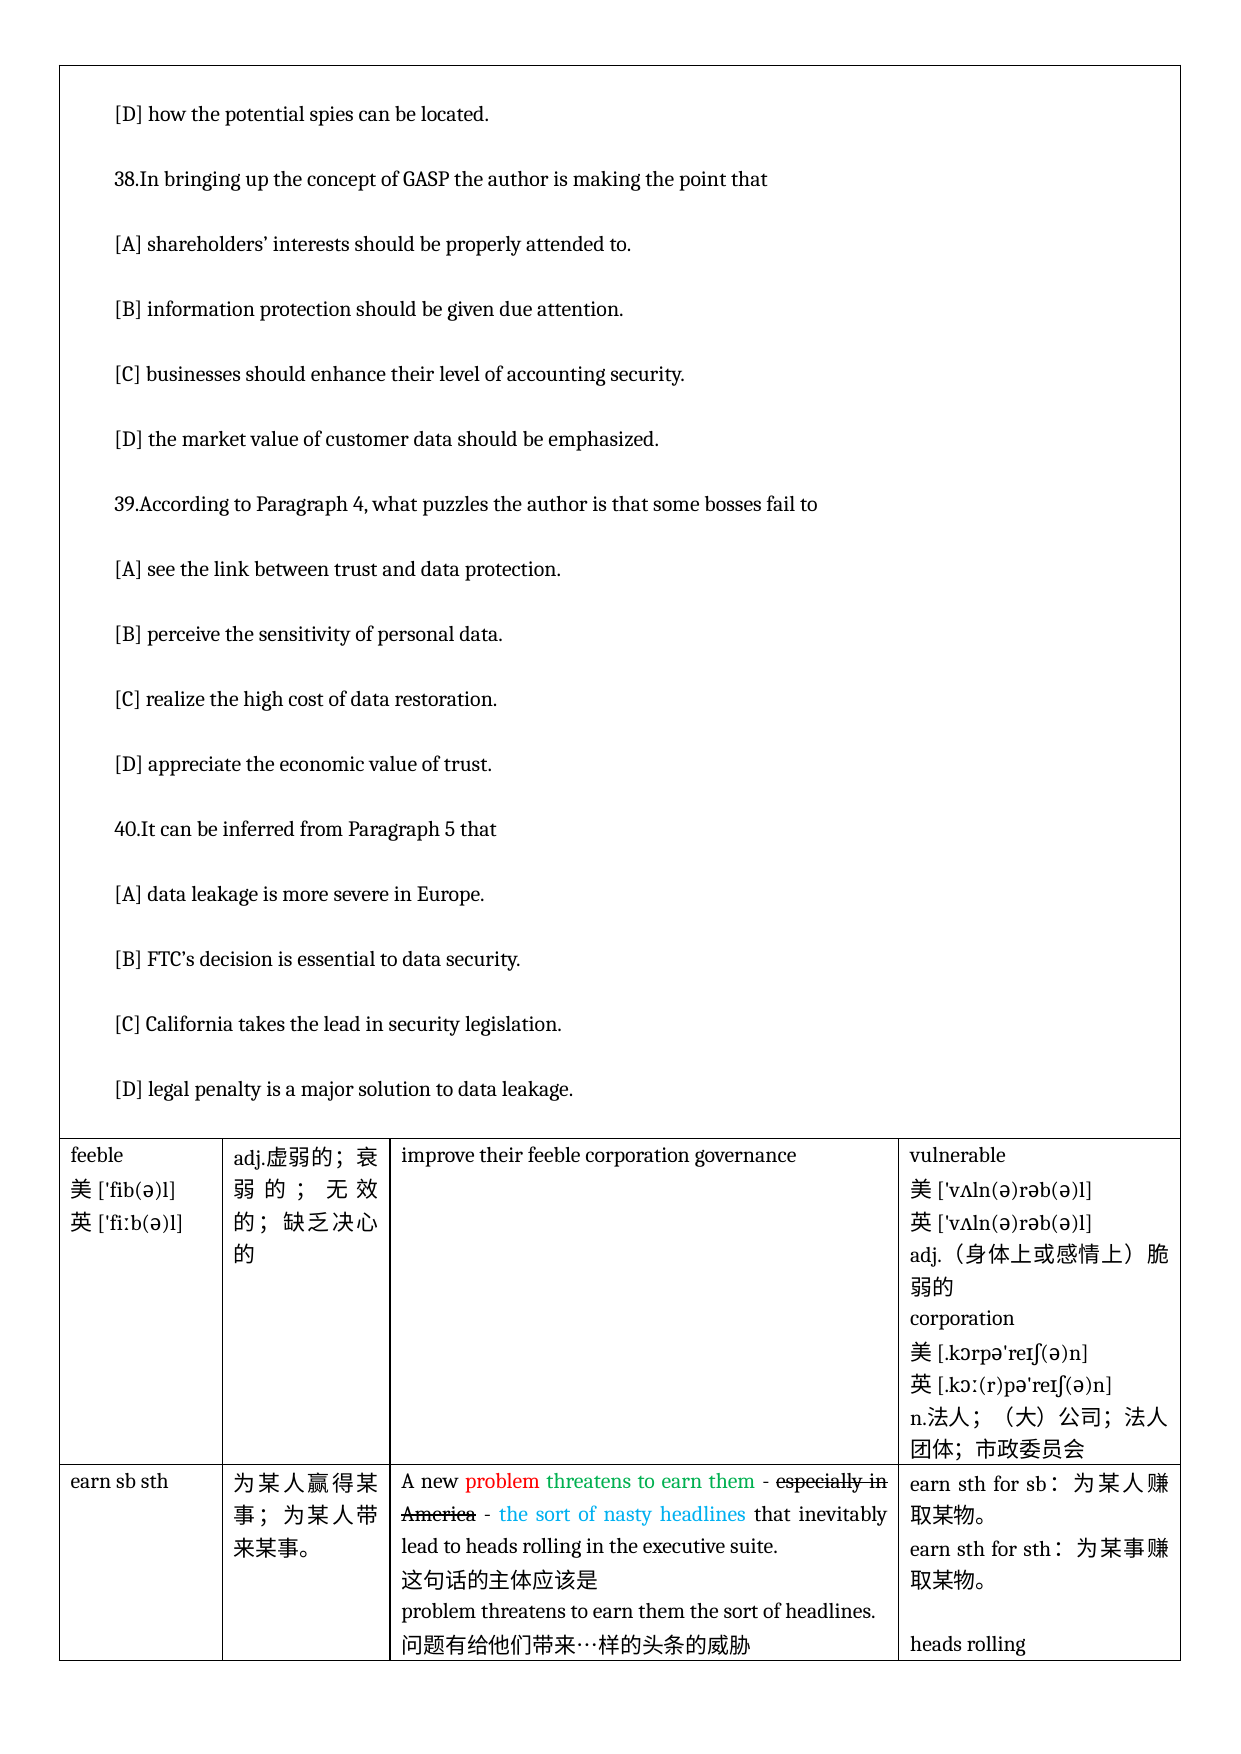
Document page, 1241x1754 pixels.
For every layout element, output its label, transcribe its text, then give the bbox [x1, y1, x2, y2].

table_cell feeble 美 ['fib(ə)l] 英 ['fiːb(ə)l] [60, 1139, 222, 1464]
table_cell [899, 1465, 1180, 1660]
table_cell 为某人赢得某事；为某人带来某事。 [223, 1465, 389, 1660]
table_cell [391, 1465, 898, 1660]
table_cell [60, 66, 1180, 1138]
table_cell adj.虚弱的；衰弱的；无效的；缺乏决心的 [223, 1139, 389, 1464]
table_cell earn sb sth [60, 1465, 222, 1660]
table_cell improve their feeble corporation governance [391, 1139, 898, 1464]
table_cell vulnerable 美 ['vʌln(ə)rəb(ə)l] 英 ['vʌln(ə)rəb(ə)l] adj.（身体上或感情上）脆弱的 corporation 美 [.kɔrpə'reɪʃ(ə)n] 英 [.kɔː(r)pə'reɪʃ(ə)n] n.法人；（大）公司；法人团体；市政委员会 [899, 1139, 1180, 1464]
